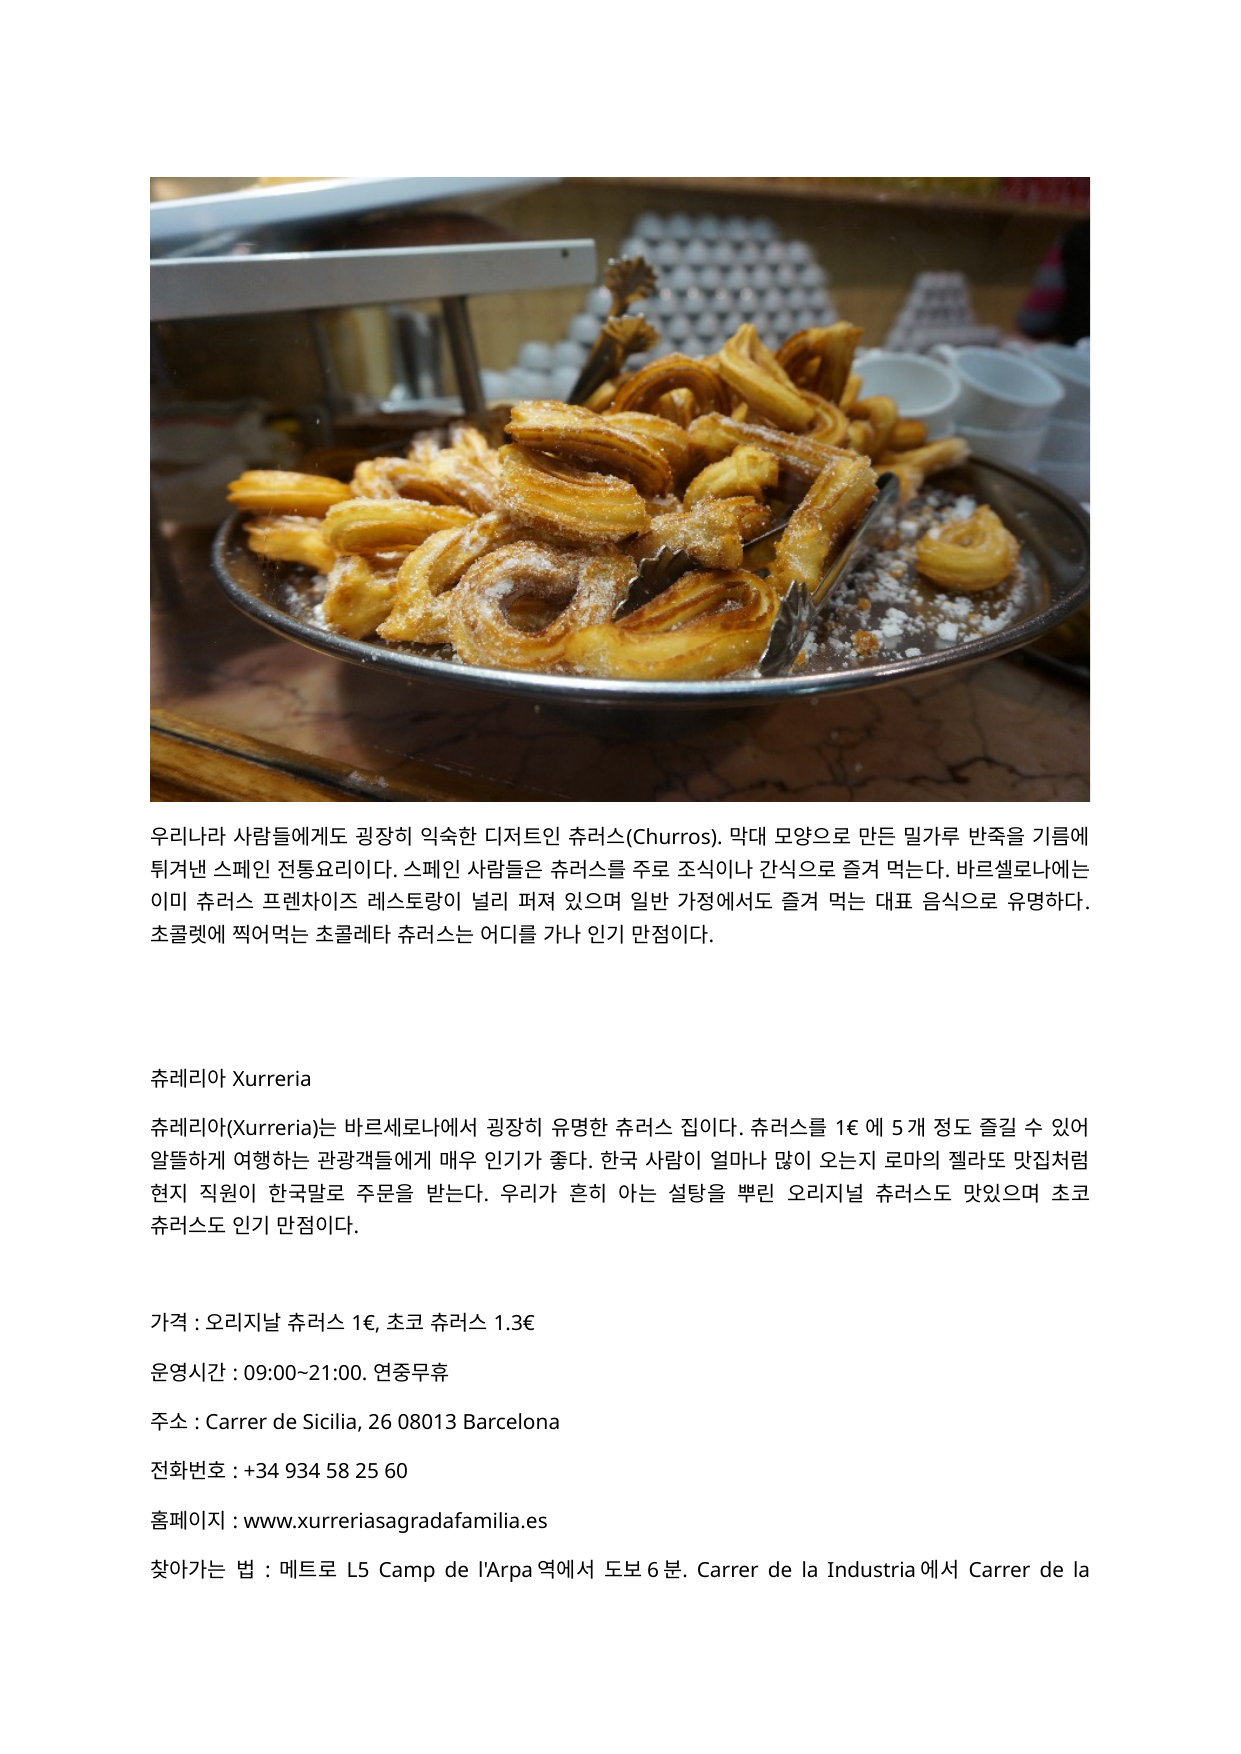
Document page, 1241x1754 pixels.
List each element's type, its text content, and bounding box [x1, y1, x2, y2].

text 가격 : 오리지날 츄러스 1€, 초코 츄러스 1.3€ [150, 1306, 1090, 1337]
picture [150, 177, 1091, 802]
text 우리나라 사람들에게도 굉장히 익숙한 디저트인 츄러스(Churros). 막대 모양으로 만든 밀가루 반죽을 기름에 튀겨낸 스페인 전통요리이다. 스페인 사람들은 츄러스를 주로 조식이나 간식으로 즐겨 먹는다. 바르셀로나에는 이미 츄러스 프렌차이즈 레스토랑이 널리 퍼져 있으며 일반 가정에서도 즐겨 먹는 대표 음식으로 유명하다. 초콜렛에 찍어먹는 초콜레타 츄러스는 어디를 가나 인기 만점이다. [150, 820, 1090, 948]
text 츄레리아 Xurreria [150, 1062, 1090, 1092]
text 전화번호 : +34 934 58 25 60 [150, 1454, 1090, 1485]
text 홈페이지 : www.xurreriasagradafamilia.es [150, 1504, 1090, 1534]
text 운영시간 : 09:00~21:00. 연중무휴 [150, 1356, 1090, 1386]
text 츄레리아(Xurreria)는 바르세로나에서 굉장히 유명한 츄러스 집이다. 츄러스를 1€ 에 5개 정도 즐길 수 있어 알뜰하게 여행하는 관광객들에게 매우 인기가 좋다. 한국 사람이 얼마나 많이 오는지 로마의 젤라또 맛집처럼 현지 직원이 한국말로 주문을 받는다. 우리가 흔히 아는 설탕을 뿌린 오리지널 츄러스도 맛있으며 초코 츄러스도 인기 만점이다. [150, 1112, 1090, 1240]
text 주소 : Carrer de Sicilia, 26 08013 Barcelona [150, 1405, 1090, 1435]
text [150, 1553, 1090, 1583]
